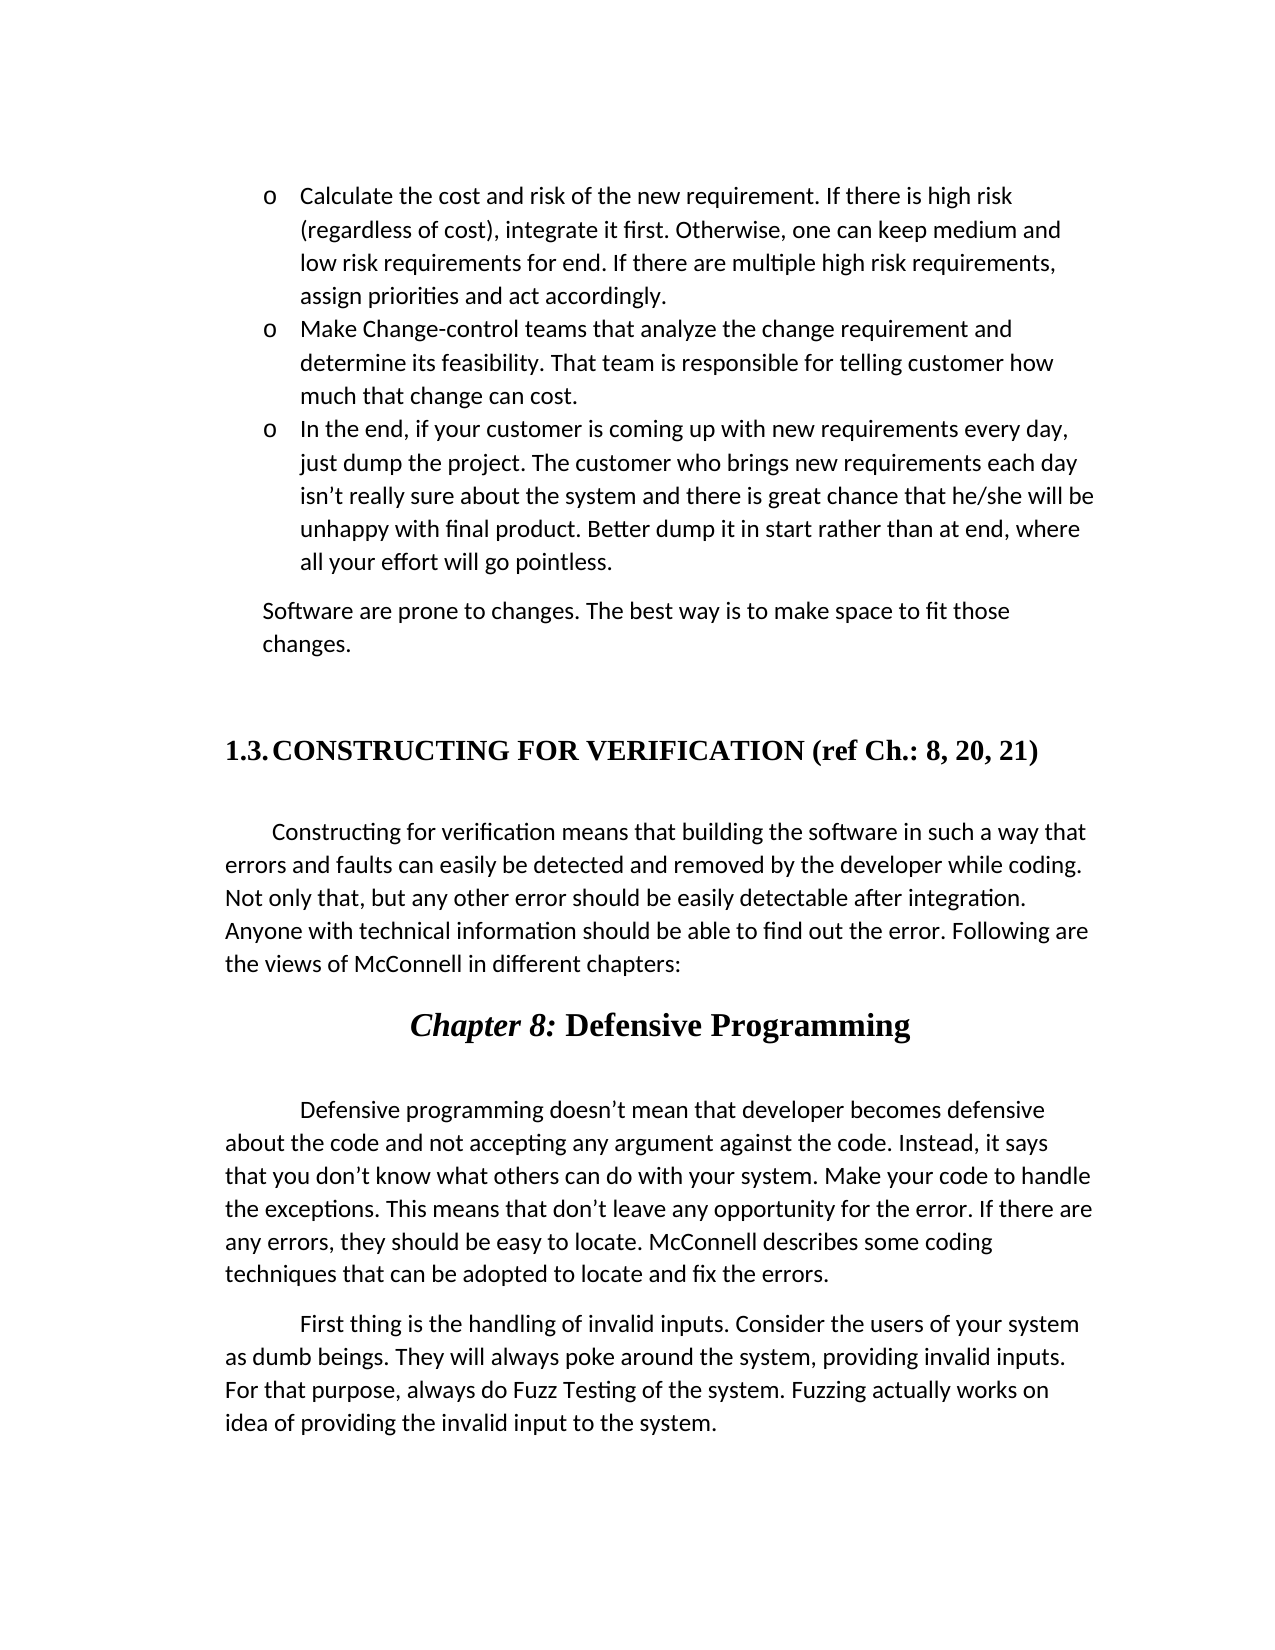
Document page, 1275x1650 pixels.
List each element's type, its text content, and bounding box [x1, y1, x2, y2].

subtitle CONSTRUCTING FOR VERIFICATION (ref Ch.: 8, 20, 21) [225, 733, 1095, 767]
text First thing is the handling of invalid inputs. Consider the users of your system as dumb beings. They will always poke around the system, providing invalid inputs. For that purpose, always do Fuzz Testing of the system. Fuzzing actually works on idea of providing the invalid input to the system. [225, 1308, 1095, 1437]
list Make Change-control teams that analyze the change requirement and determine its feasibility. That team is responsible for telling customer how much that change can cost. [262, 313, 1095, 411]
list In the end, if your customer is coming up with new requirements every day, just dump the project. The customer who brings new requirements each day isn’t really sure about the system and there is great chance that he/she will be unhappy with final product. Better dump it in start rather than at end, where all your effort will go pointless. [262, 413, 1095, 576]
subtitle Chapter 8: Defensive Programming [225, 1006, 1095, 1044]
text Constructing for verification means that building the software in such a way that errors and faults can easily be detected and removed by the developer while coding. Not only that, but any other error should be easily detectable after integration. Anyone with technical information should be able to find out the error. Following are the views of McConnell in different chapters: [225, 816, 1095, 978]
text Software are prone to changes. The best way is to make space to fit those changes. [262, 595, 1095, 659]
list Calculate the cost and risk of the new requirement. If there is high risk (regardless of cost), integrate it first. Otherwise, one can keep medium and low risk requirements for end. If there are multiple high risk requirements, assign priorities and act accordingly. [262, 180, 1095, 311]
text Defensive programming doesn’t mean that developer becomes defensive about the code and not accepting any argument against the code. Instead, it says that you don’t know what others can do with your system. Make your code to handle the exceptions. This means that don’t leave any opportunity for the error. If there are any errors, they should be easy to locate. McConnell describes some coding techniques that can be adopted to locate and fix the errors. [225, 1094, 1095, 1289]
